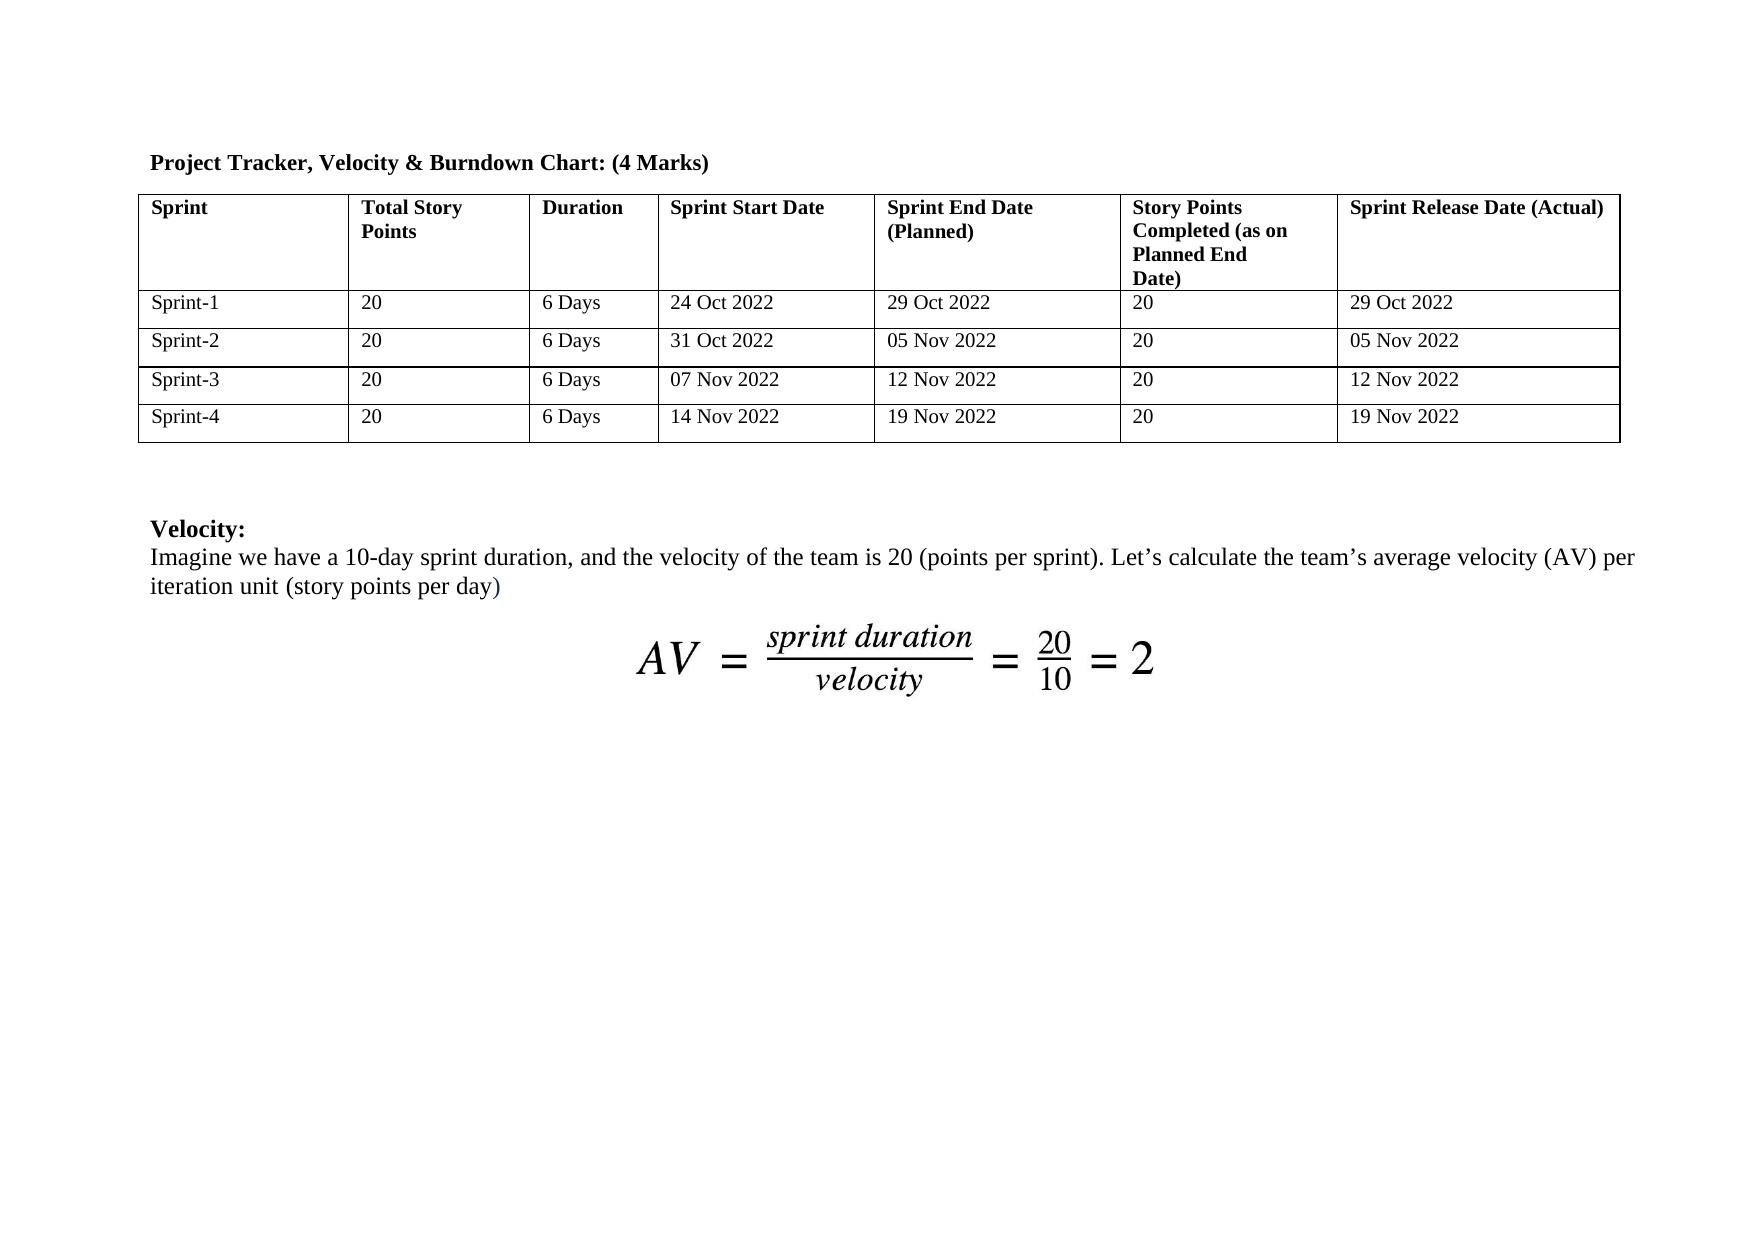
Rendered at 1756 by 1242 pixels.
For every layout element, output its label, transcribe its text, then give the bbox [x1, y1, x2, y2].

table_cell 6 Days [530, 291, 658, 328]
table_cell 05 Nov 2022 [1338, 329, 1619, 366]
text Imagine we have a 10-day sprint duration, and the velocity of the team is 20 (points per sprint). Let’s calculate the team’s average velocity (AV) per iteration unit (story points per day) [150, 543, 1688, 599]
table_cell 20 [1121, 291, 1337, 328]
table_header Sprint Start Date [659, 195, 874, 290]
table_cell Sprint-1 [139, 291, 348, 328]
table_cell 05 Nov 2022 [875, 329, 1120, 366]
table_header Total Story Points [349, 195, 529, 290]
table_cell 29 Oct 2022 [875, 291, 1120, 328]
table_header Duration [530, 195, 658, 290]
table_cell 19 Nov 2022 [875, 405, 1120, 442]
table_cell 20 [1121, 405, 1337, 442]
picture [635, 623, 1154, 697]
table_cell Sprint-2 [139, 329, 348, 366]
table_cell 6 Days [530, 405, 658, 442]
table_cell 20 [349, 291, 529, 328]
table_cell 20 [1121, 329, 1337, 366]
table_cell 6 Days [530, 329, 658, 366]
table_cell 6 Days [530, 368, 658, 404]
table_header Sprint End Date (Planned) [875, 195, 1120, 290]
table_header Sprint Release Date (Actual) [1338, 195, 1619, 290]
table_cell 31 Oct 2022 [659, 329, 874, 366]
subtitle Project Tracker, Velocity & Burndown Chart: (4 Marks) [150, 148, 1688, 175]
text Velocity: [150, 514, 1688, 543]
table_cell 29 Oct 2022 [1338, 291, 1619, 328]
table_cell 14 Nov 2022 [659, 405, 874, 442]
table_cell 20 [349, 329, 529, 366]
table_cell 12 Nov 2022 [1338, 368, 1619, 404]
table_cell 07 Nov 2022 [659, 368, 874, 404]
table_cell Sprint-4 [139, 405, 348, 442]
table_cell 19 Nov 2022 [1338, 405, 1619, 442]
table_header Story Points Completed (as on Planned End Date) [1121, 195, 1337, 290]
table_cell 20 [349, 405, 529, 442]
table_cell 20 [349, 368, 529, 404]
table_cell 24 Oct 2022 [659, 291, 874, 328]
table_cell 20 [1121, 368, 1337, 404]
table_cell Sprint-3 [139, 368, 348, 404]
table_cell 12 Nov 2022 [875, 368, 1120, 404]
table_header Sprint [139, 195, 348, 290]
